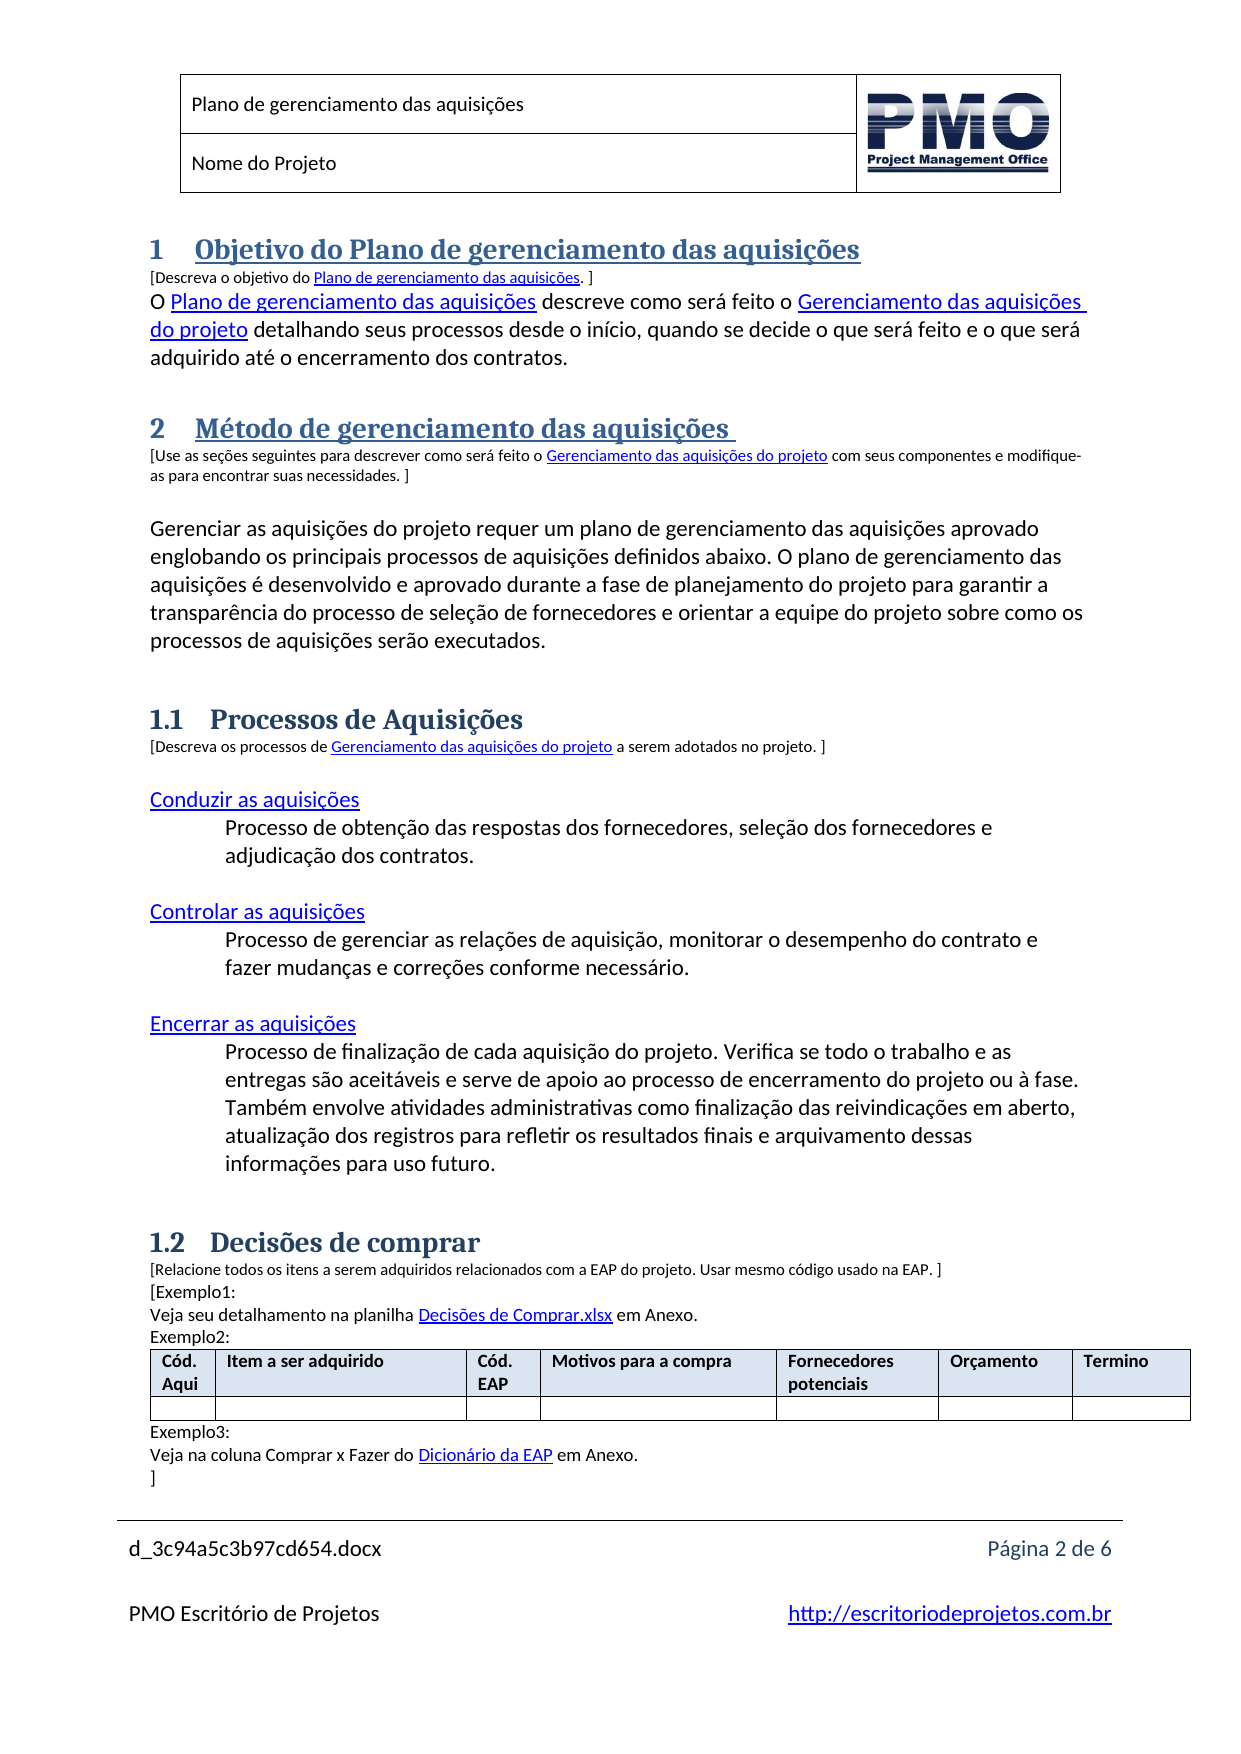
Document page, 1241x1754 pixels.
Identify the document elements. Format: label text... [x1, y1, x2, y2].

table_cell [216, 1397, 466, 1419]
table_header Termino [1073, 1350, 1190, 1396]
text [Exemplo1: [150, 1280, 1090, 1303]
text Processo de finalização de cada aquisição do projeto. Verifica se todo o trabalho e as entregas são aceitáveis e serve de apoio ao processo de encerramento do projeto ou à fase. [225, 1037, 1090, 1093]
table_header Cód. Aqui [151, 1350, 215, 1396]
text ] [150, 1466, 1090, 1489]
table_header Cód. EAP [467, 1350, 540, 1396]
text Encerrar as aquisições [150, 1009, 1090, 1037]
text [Descreva o objetivo do Plano de gerenciamento das aquisições. ] [150, 267, 1090, 287]
table_header Orçamento [939, 1350, 1072, 1396]
text Conduzir as aquisições [150, 785, 1090, 813]
table_cell [1073, 1397, 1190, 1419]
text Processo de obtenção das respostas dos fornecedores, seleção dos fornecedores e adjudicação dos contratos. [225, 813, 1090, 869]
subtitle Objetivo do Plano de gerenciamento das aquisições [150, 233, 1090, 267]
subtitle Decisões de comprar [150, 1226, 1090, 1259]
table_header Fornecedores potenciais [777, 1350, 938, 1396]
table_cell [777, 1397, 938, 1419]
table_header Item a ser adquirido [216, 1350, 466, 1396]
subtitle Método de gerenciamento das aquisições [150, 412, 1090, 445]
subtitle Processos de Aquisições [150, 703, 1090, 737]
table_cell [541, 1397, 776, 1419]
text Exemplo2: [150, 1326, 1090, 1349]
text Controlar as aquisições [150, 897, 1090, 925]
table_cell [151, 1397, 215, 1419]
text Processo de gerenciar as relações de aquisição, monitorar o desempenho do contrato e fazer mudanças e correções conforme necessário. [225, 925, 1090, 981]
text Gerenciar as aquisições do projeto requer um plano de gerenciamento das aquisições aprovado englobando os principais processos de aquisições definidos abaixo. O plano de gerenciamento das aquisições é desenvolvido e aprovado durante a fase de planejamento do projeto para garantir a transparência do processo de seleção de fornecedores e orientar a equipe do projeto sobre como os processos de aquisições serão executados. [150, 514, 1090, 654]
table_cell [939, 1397, 1072, 1419]
table_cell [467, 1397, 540, 1419]
text Também envolve atividades administrativas como finalização das reivindicações em aberto, atualização dos registros para refletir os resultados finais e arquivamento dessas informações para uso futuro. [225, 1093, 1090, 1177]
text Veja seu detalhamento na planilha Decisões de Comprar.xlsx em Anexo. [150, 1303, 1090, 1326]
text [Descreva os processos de Gerenciamento das aquisições do projeto a serem adotados no projeto. ] [150, 737, 1090, 757]
text [Relacione todos os itens a serem adquiridos relacionados com a EAP do projeto. Usar mesmo código usado na EAP. ] [150, 1259, 1090, 1280]
picture [867, 93, 1049, 173]
text Veja na coluna Comprar x Fazer do Dicionário da EAP em Anexo. [150, 1443, 1090, 1466]
text Exemplo3: [150, 1421, 1090, 1443]
table_header Motivos para a compra [541, 1350, 776, 1396]
text O Plano de gerenciamento das aquisições descreve como será feito o Gerenciamento das aquisições do projeto detalhando seus processos desde o início, quando se decide o que será feito e o que será adquirido até o encerramento dos contratos. [150, 287, 1090, 371]
text [Use as seções seguintes para descrever como será feito o Gerenciamento das aquisições do projeto com seus componentes e modifique-as para encontrar suas necessidades. ] [150, 445, 1090, 486]
